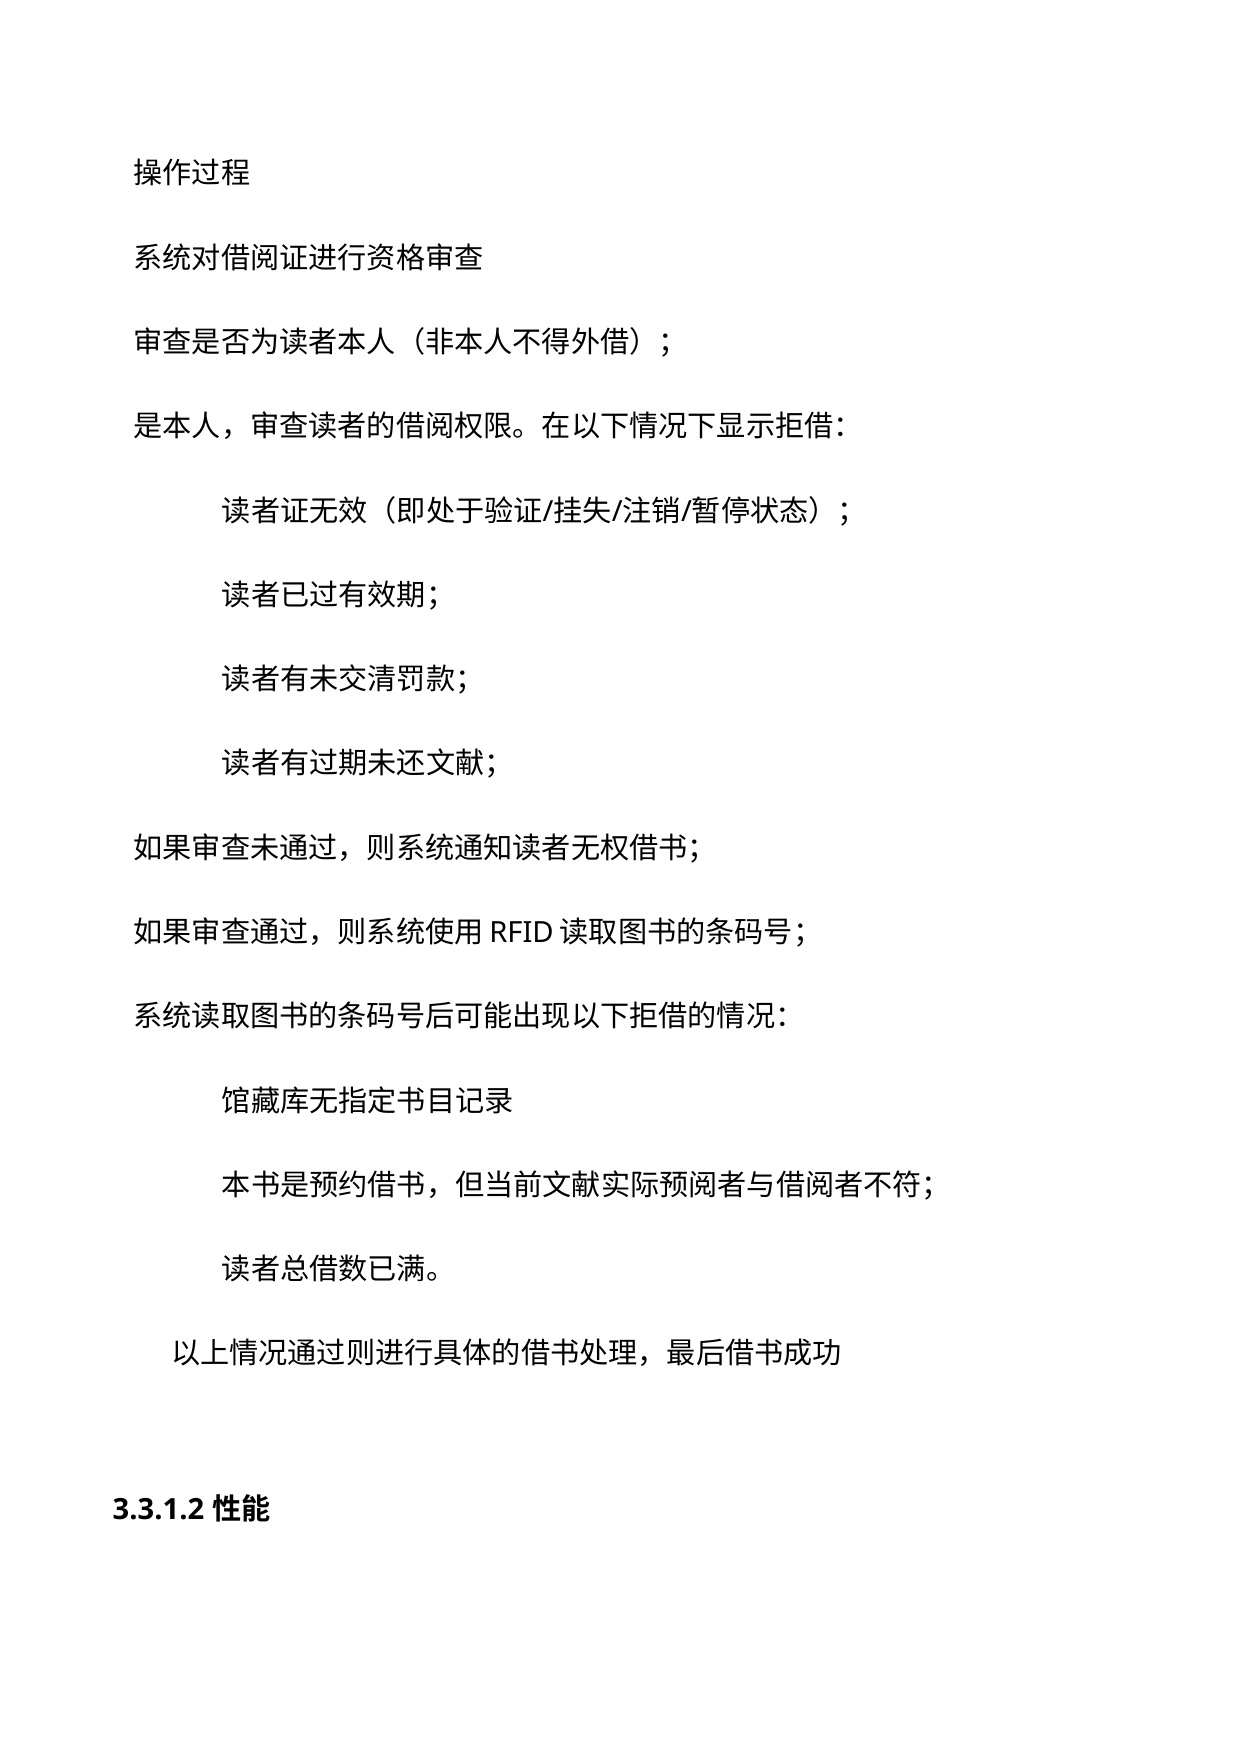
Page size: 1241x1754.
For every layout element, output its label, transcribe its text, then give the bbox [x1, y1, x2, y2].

text 系统对借阅证进行资格审查 [112, 234, 1128, 277]
text 读者证无效（即处于验证/挂失/注销/暂停状态）； [112, 487, 1128, 529]
text 馆藏库无指定书目记录 [112, 1077, 1128, 1119]
text 系统读取图书的条码号后可能出现以下拒借的情况： [112, 993, 1128, 1035]
text 读者已过有效期； [112, 571, 1128, 614]
text 如果审查未通过，则系统通知读者无权借书； [112, 824, 1128, 867]
text 以上情况通过则进行具体的借书处理，最后借书成功 [112, 1330, 1128, 1372]
text 读者有过期未还文献； [112, 740, 1128, 782]
text 操作过程 [112, 150, 1128, 192]
text 如果审查通过，则系统使用RFID读取图书的条码号； [112, 908, 1128, 951]
text 本书是预约借书，但当前文献实际预阅者与借阅者不符； [112, 1161, 1128, 1204]
text 读者有未交清罚款； [112, 656, 1128, 698]
text 审查是否为读者本人（非本人不得外借）； [112, 318, 1128, 361]
subtitle 性能 [112, 1485, 1128, 1528]
text 读者总借数已满。 [112, 1246, 1128, 1288]
text 是本人，审查读者的借阅权限。在以下情况下显示拒借： [112, 403, 1128, 445]
